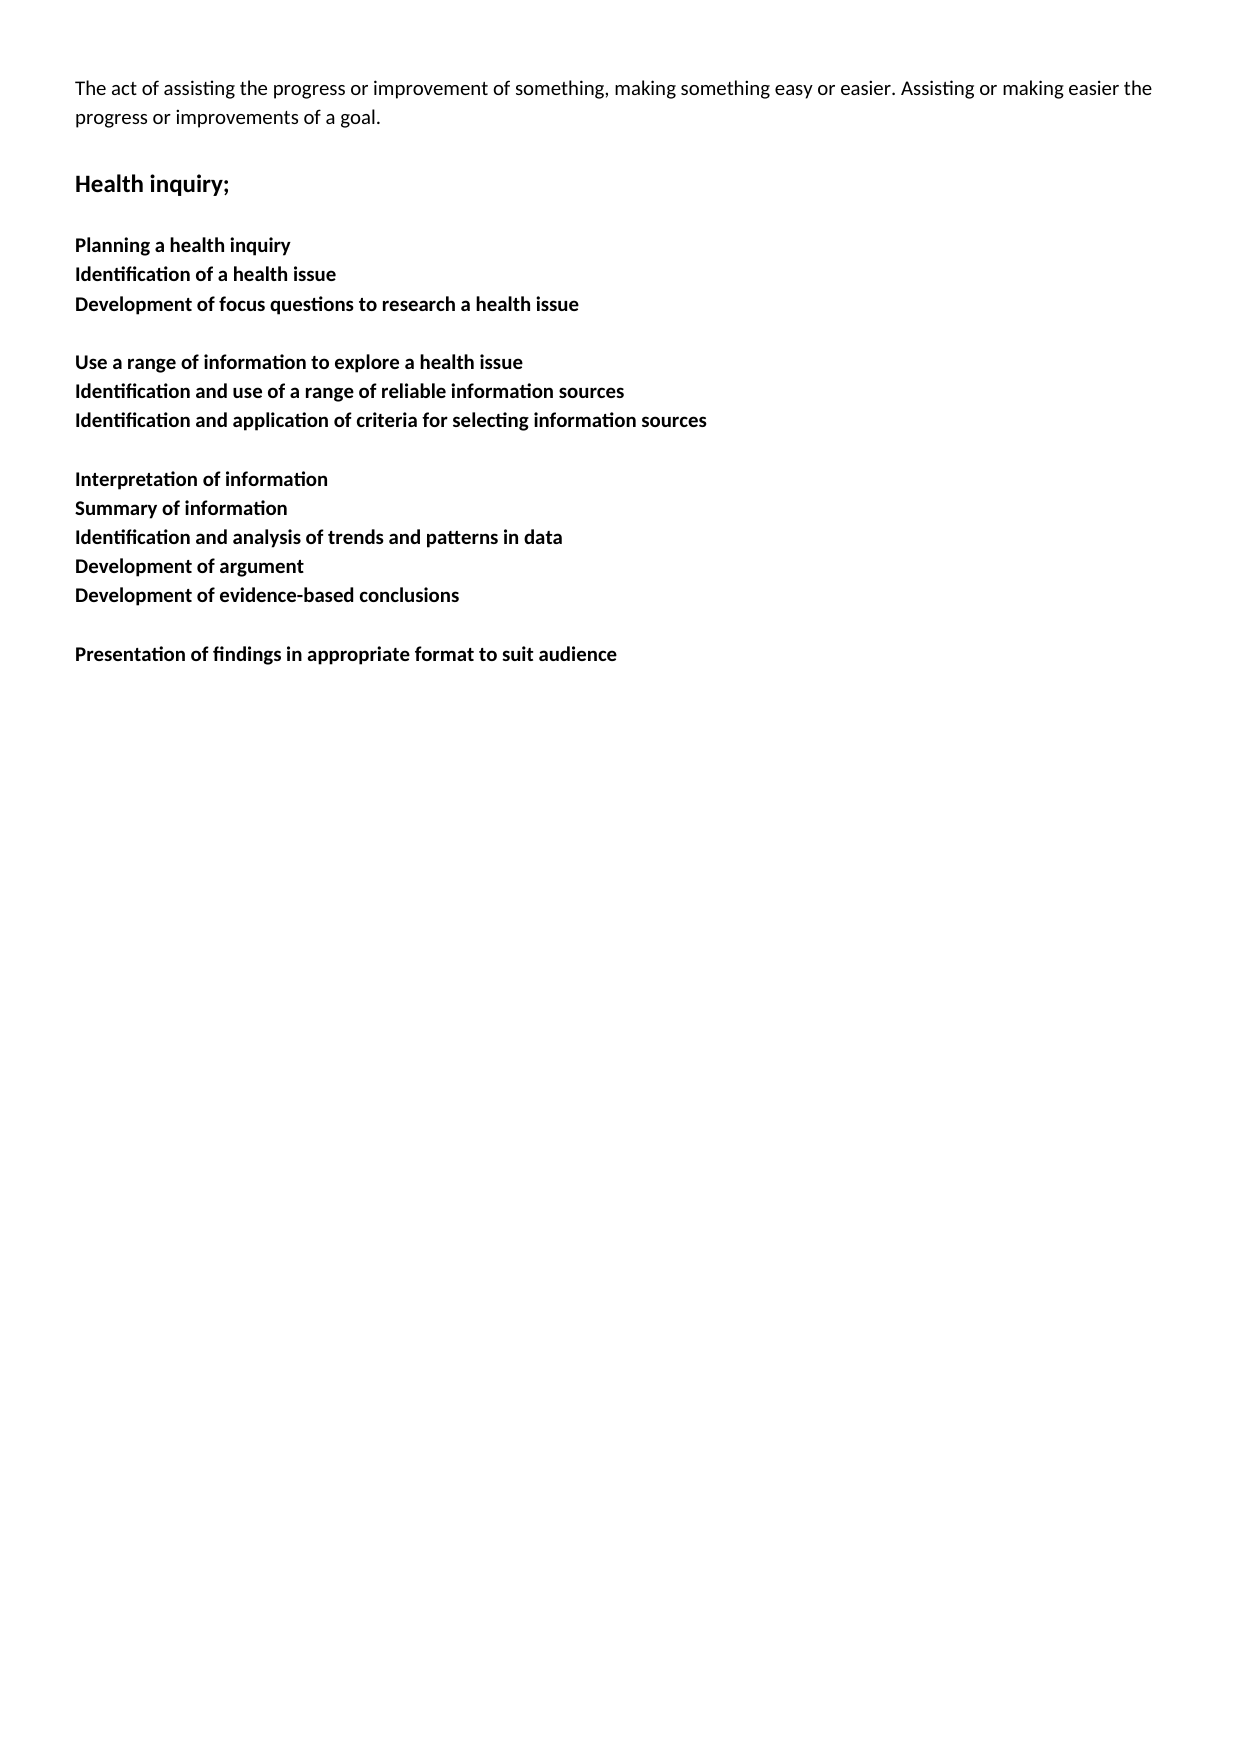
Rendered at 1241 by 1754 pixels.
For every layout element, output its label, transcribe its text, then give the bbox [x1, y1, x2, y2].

list Presentation of findings in appropriate format to suit audience [75, 641, 1165, 666]
list Development of argument [75, 553, 1165, 579]
list Identification of a health issue [75, 262, 1165, 287]
list Use a range of information to explore a health issue [75, 349, 1165, 374]
list Identification and application of criteria for selecting information sources [75, 407, 1165, 433]
list Planning a health inquiry [75, 232, 1165, 258]
list The act of assisting the progress or improvement of something, making something easy or easier. Assisting or making easier the [75, 75, 1165, 100]
list Development of evidence-based conclusions [75, 582, 1165, 608]
list Interpretation of information [75, 466, 1165, 491]
list Identification and analysis of trends and patterns in data [75, 524, 1165, 549]
list Summary of information [75, 495, 1165, 520]
list progress or improvements of a goal. [75, 104, 1165, 129]
list Development of focus questions to research a health issue [75, 291, 1165, 316]
list Identification and use of a range of reliable information sources [75, 378, 1165, 404]
list Health inquiry; [75, 168, 1165, 199]
